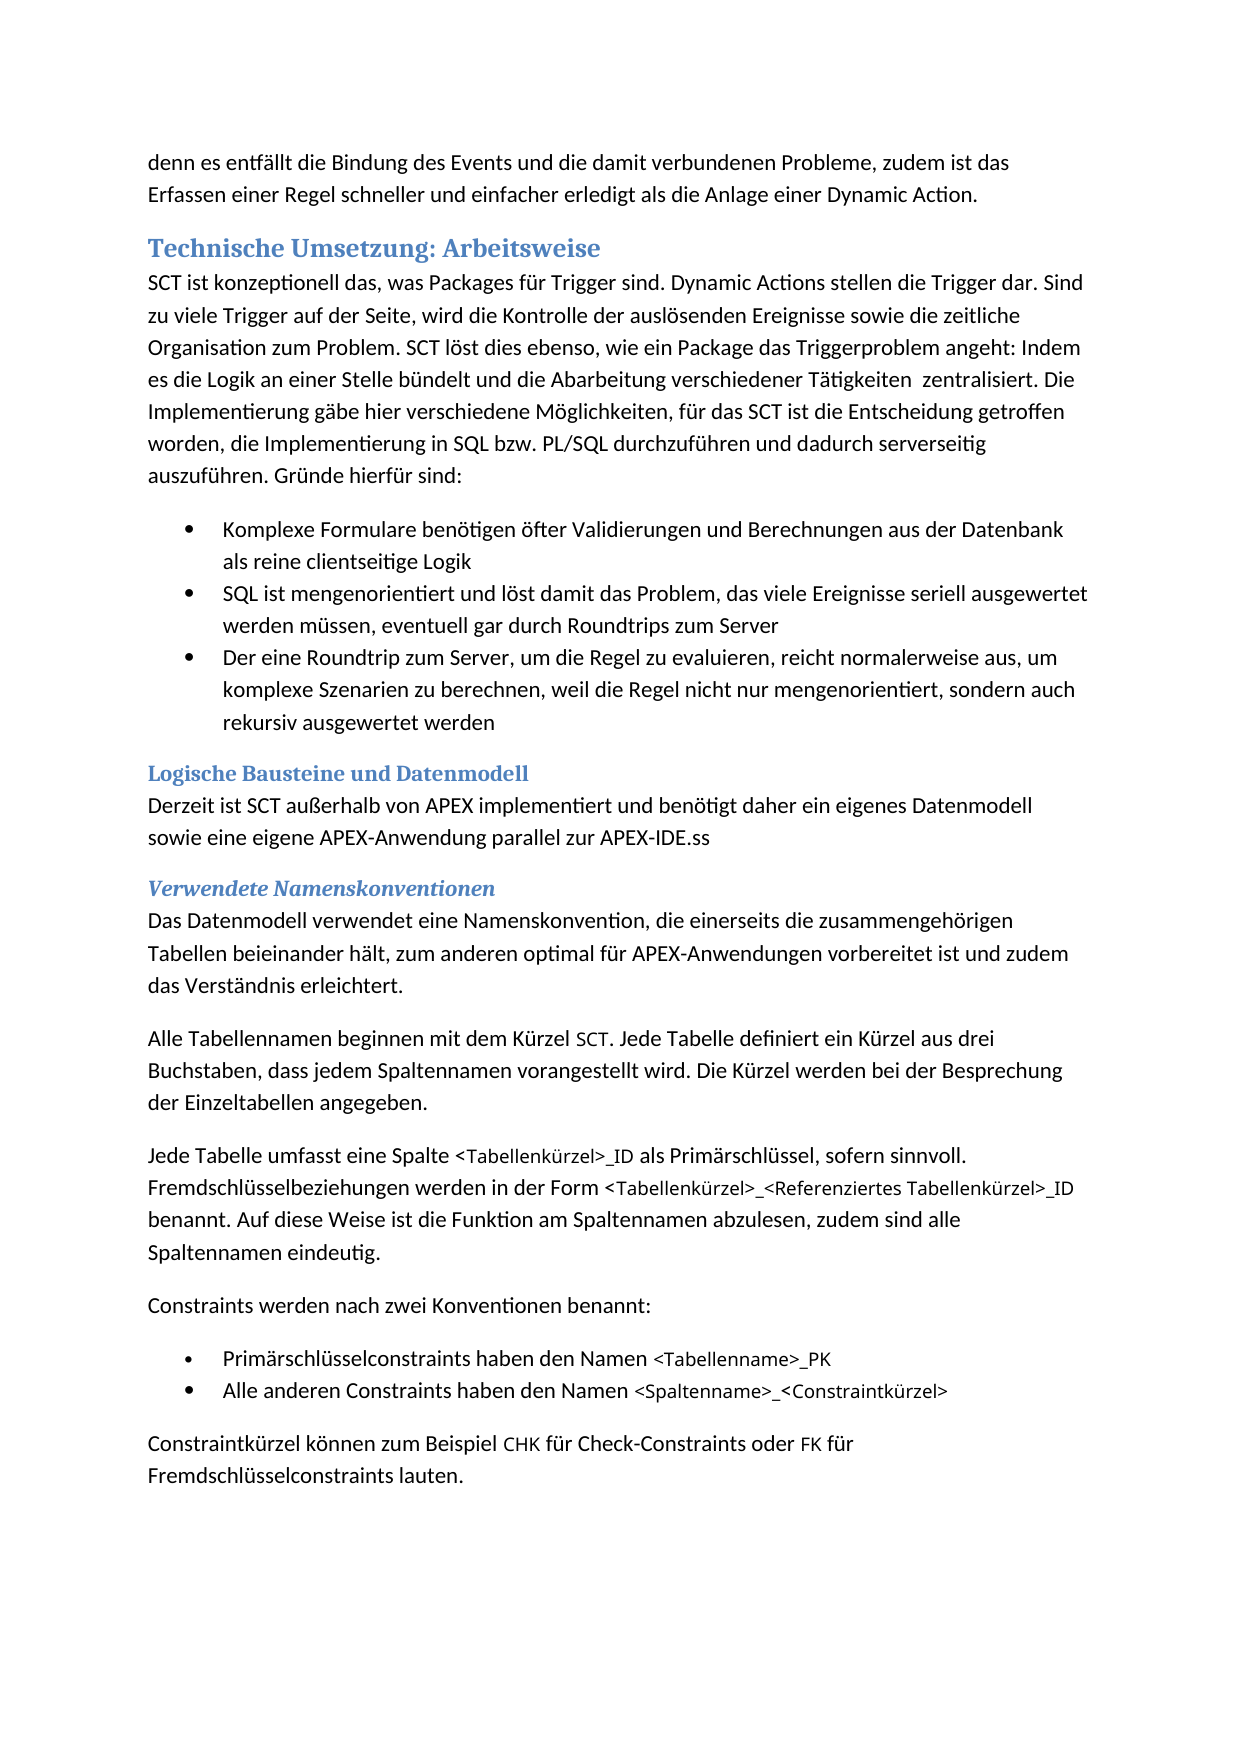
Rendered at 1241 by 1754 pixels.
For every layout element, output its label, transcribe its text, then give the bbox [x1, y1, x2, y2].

text Constraintkürzel können zum Beispiel CHK für Check-Constraints oder FK für Fremdschlüsselconstraints lauten. [148, 1429, 1093, 1489]
text denn es entfällt die Bindung des Events und die damit verbundenen Probleme, zudem ist das Erfassen einer Regel schneller und einfacher erledigt als die Anlage einer Dynamic Action. [148, 148, 1093, 208]
subtitle Technische Umsetzung: Arbeitsweise [148, 233, 1093, 264]
list Komplexe Formulare benötigen öfter Validierungen und Berechnungen aus der Datenbank als reine clientseitige Logik [185, 515, 1093, 575]
list Alle anderen Constraints haben den Namen <Spaltenname>_<Constraintkürzel> [185, 1376, 1093, 1404]
text Jede Tabelle umfasst eine Spalte <Tabellenkürzel>_ID als Primärschlüssel, sofern sinnvoll. Fremdschlüsselbeziehungen werden in der Form <Tabellenkürzel>_<Referenziertes Tabellenkürzel>_ID benannt. Auf diese Weise ist die Funktion am Spaltennamen abzulesen, zudem sind alle Spaltennamen eindeutig. [148, 1141, 1093, 1266]
list Primärschlüsselconstraints haben den Namen <Tabellenname>_PK [185, 1344, 1093, 1372]
text Constraints werden nach zwei Konventionen benannt: [148, 1291, 1093, 1319]
text Das Datenmodell verwendet eine Namenskonvention, die einerseits die zusammengehörigen Tabellen beieinander hält, zum anderen optimal für APEX-Anwendungen vorbereitet ist und zudem das Verständnis erleichtert. [148, 906, 1093, 999]
text Derzeit ist SCT außerhalb von APEX implementiert und benötigt daher ein eigenes Datenmodell sowie eine eigene APEX-Anwendung parallel zur APEX-IDE.ss [148, 791, 1093, 851]
text SCT ist konzeptionell das, was Packages für Trigger sind. Dynamic Actions stellen die Trigger dar. Sind zu viele Trigger auf der Seite, wird die Kontrolle der auslösenden Ereignisse sowie die zeitliche Organisation zum Problem. SCT löst dies ebenso, wie ein Package das Triggerproblem angeht: Indem es die Logik an einer Stelle bündelt und die Abarbeitung verschiedener Tätigkeiten zentralisiert. Die Implementierung gäbe hier verschiedene Möglichkeiten, für das SCT ist die Entscheidung getroffen worden, die Implementierung in SQL bzw. PL/SQL durchzuführen und dadurch serverseitig auszuführen. Gründe hierfür sind: [148, 268, 1093, 490]
list Der eine Roundtrip zum Server, um die Regel zu evaluieren, reicht normalerweise aus, um komplexe Szenarien zu berechnen, weil die Regel nicht nur mengenorientiert, sondern auch rekursiv ausgewertet werden [185, 643, 1093, 736]
subtitle Verwendete Namenskonventionen [148, 876, 1093, 903]
subtitle Logische Bausteine und Datenmodell [148, 761, 1093, 787]
text Alle Tabellennamen beginnen mit dem Kürzel SCT. Jede Tabelle definiert ein Kürzel aus drei Buchstaben, dass jedem Spaltennamen vorangestellt wird. Die Kürzel werden bei der Besprechung der Einzeltabellen angegeben. [148, 1024, 1093, 1116]
list SQL ist mengenorientiert und löst damit das Problem, das viele Ereignisse seriell ausgewertet werden müssen, eventuell gar durch Roundtrips zum Server [185, 579, 1093, 639]
